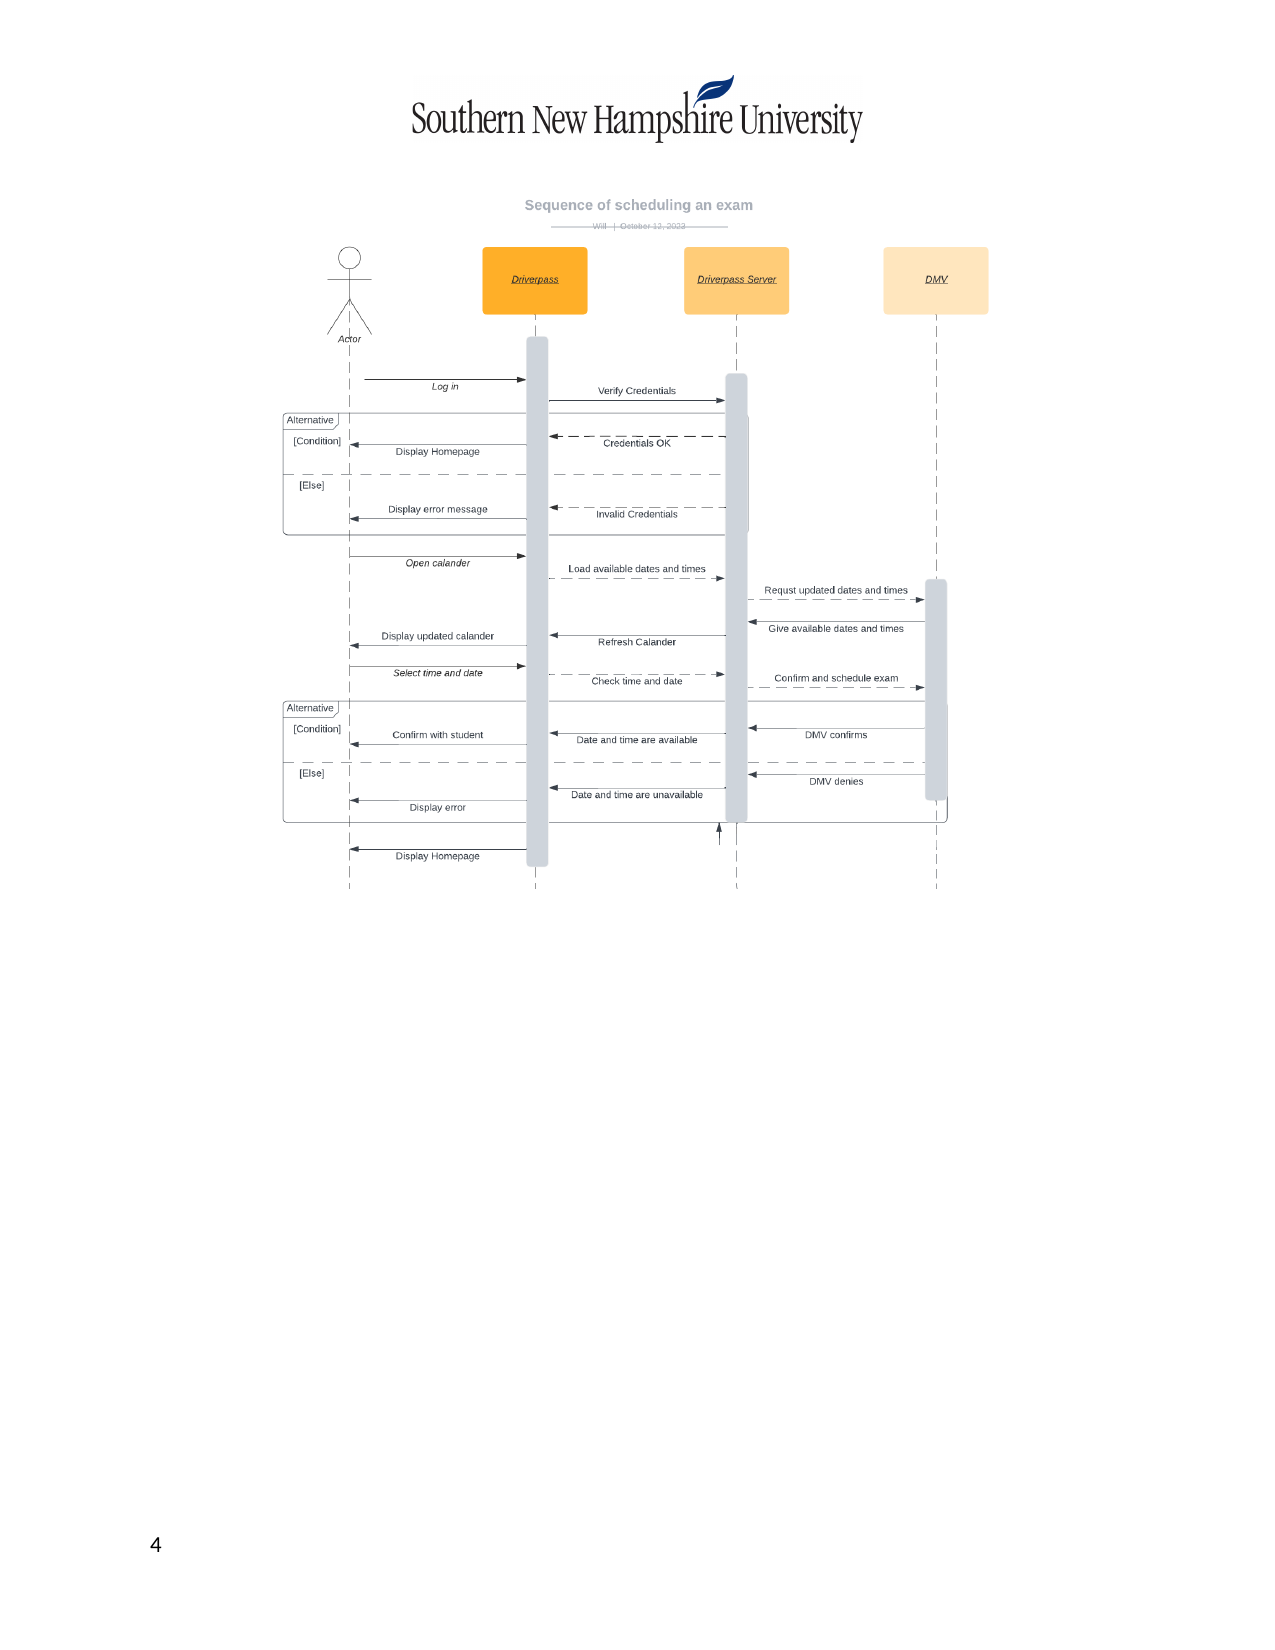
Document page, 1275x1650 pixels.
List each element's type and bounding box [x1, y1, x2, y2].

picture [150, 158, 1124, 911]
picture [412, 75, 863, 143]
